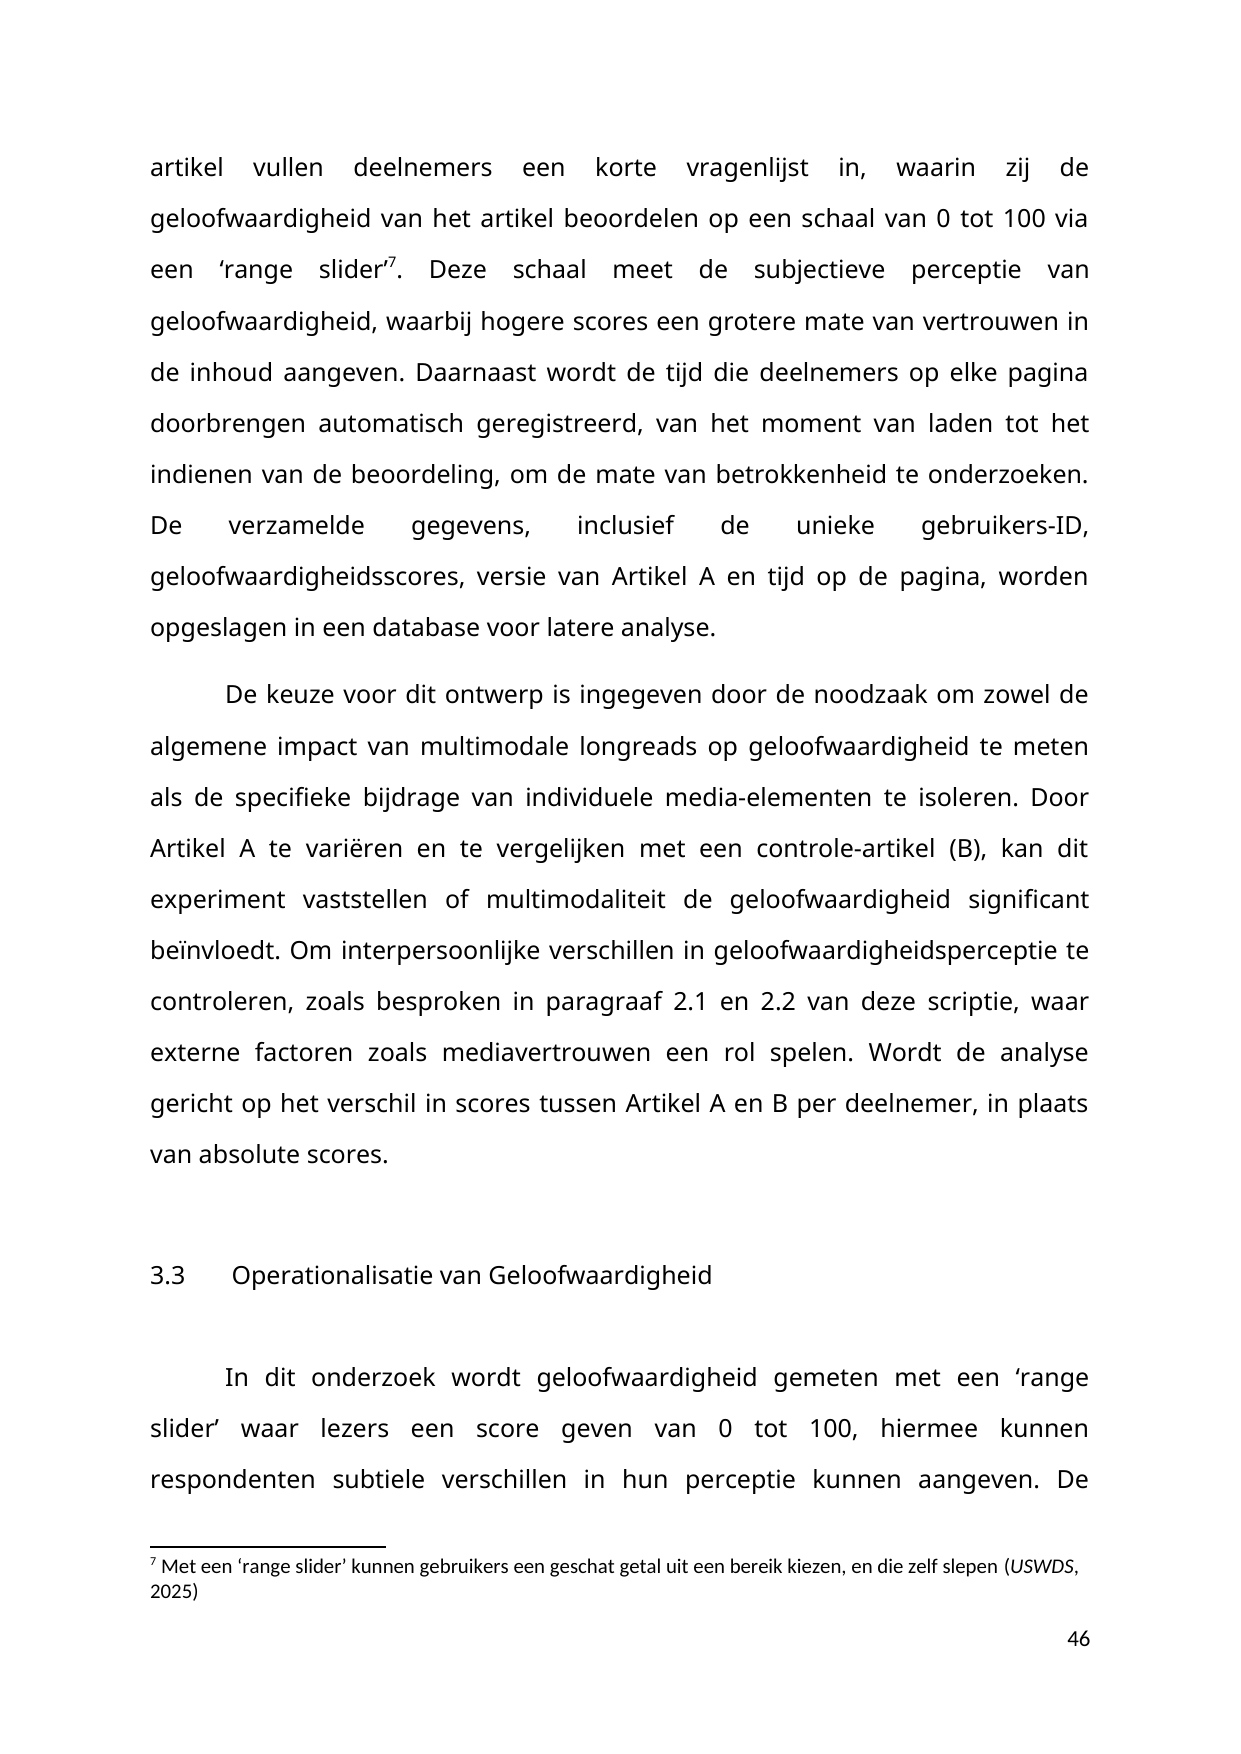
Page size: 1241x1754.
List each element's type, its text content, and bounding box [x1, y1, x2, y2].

text De keuze voor dit ontwerp is ingegeven door de noodzaak om zowel de algemene impact van multimodale longreads op geloofwaardigheid te meten als de specifieke bijdrage van individuele media-elementen te isoleren. Door Artikel A te variëren en te vergelijken met een controle-artikel (B), kan dit experiment vaststellen of multimodaliteit de geloofwaardigheid significant beïnvloedt. Om interpersoonlijke verschillen in geloofwaardigheidsperceptie te controleren, zoals besproken in paragraaf 2.1 en 2.2 van deze scriptie, waar externe factoren zoals mediavertrouwen een rol spelen. Wordt de analyse gericht op het verschil in scores tussen Artikel A en B per deelnemer, in plaats van absolute scores. [150, 677, 1090, 1171]
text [150, 1359, 1090, 1496]
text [150, 150, 1090, 643]
list Operationalisatie van Geloofwaardigheid [150, 1258, 1090, 1292]
